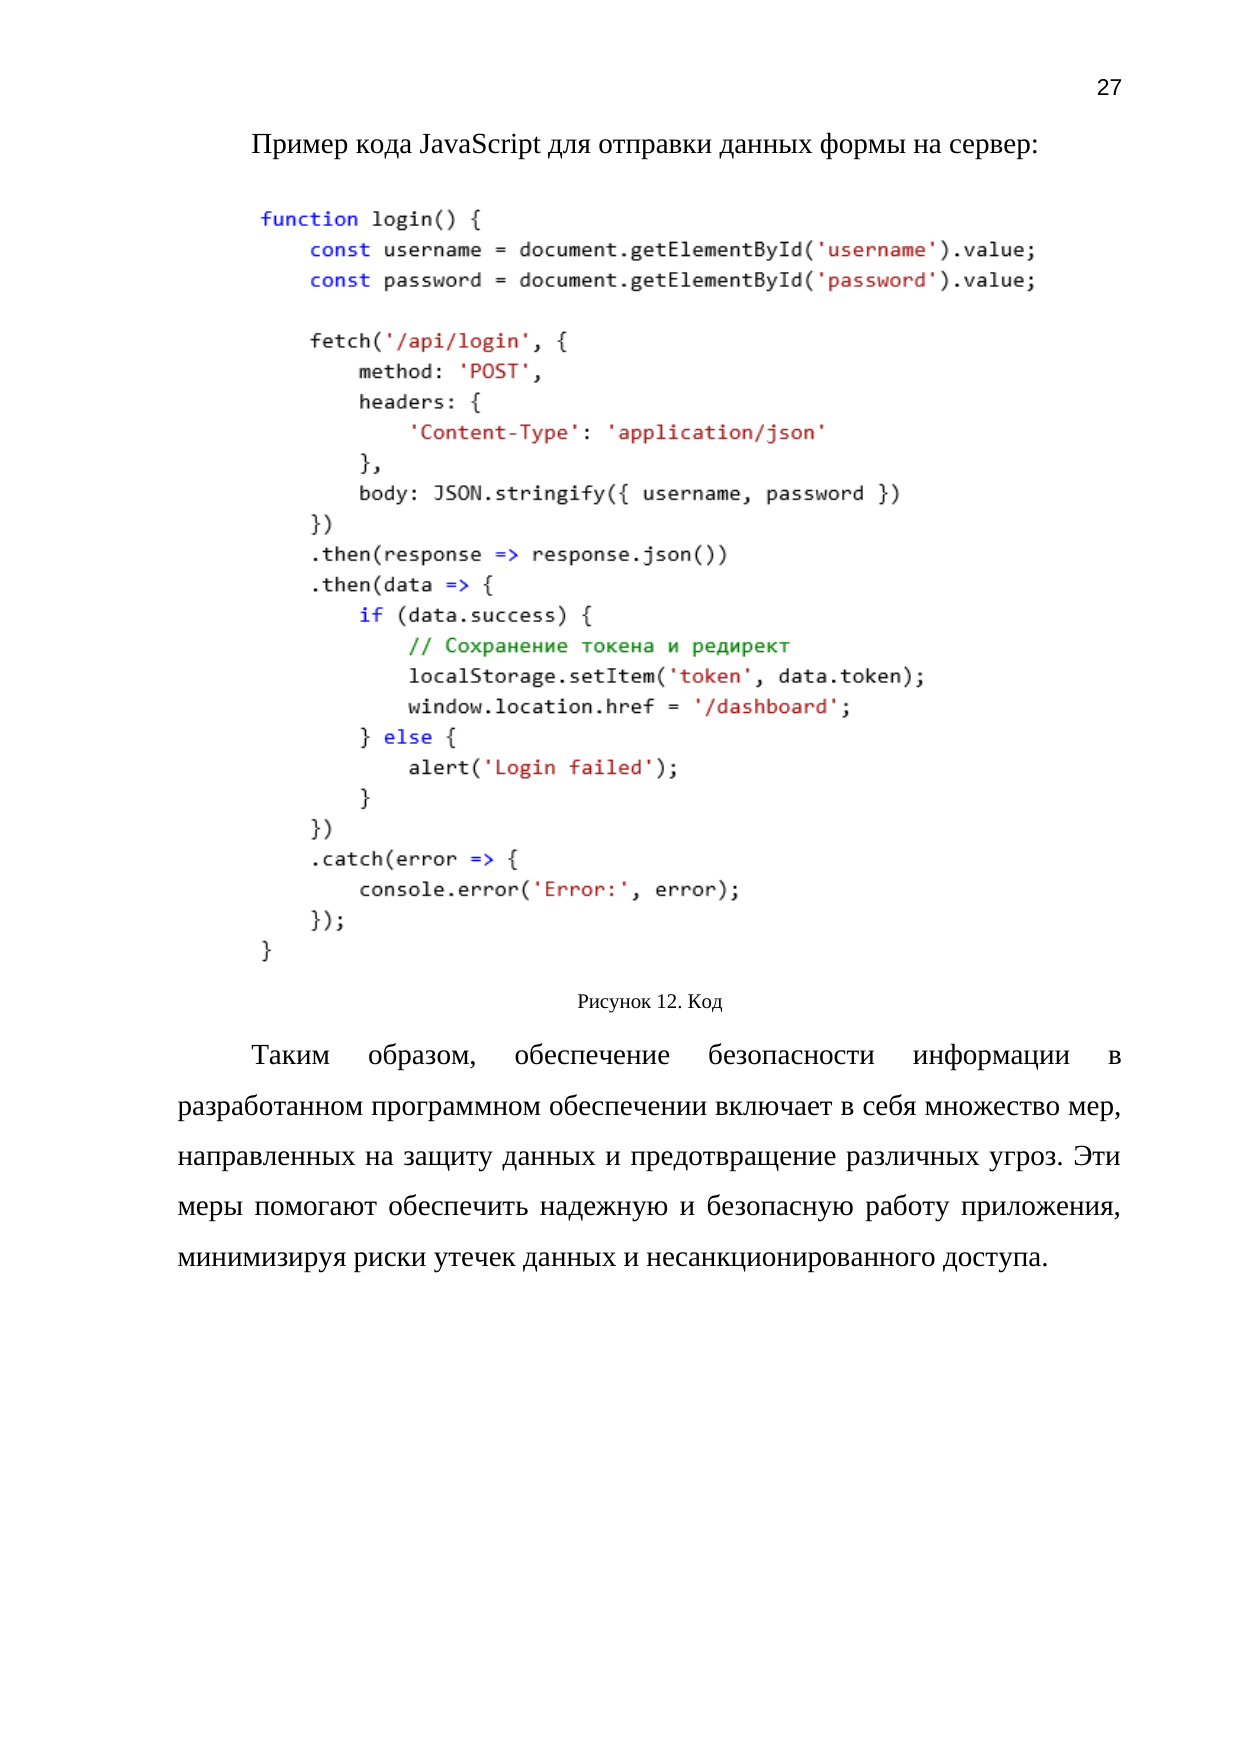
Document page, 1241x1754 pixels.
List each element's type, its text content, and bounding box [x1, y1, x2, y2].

text Рисунок 12. Код [177, 989, 1122, 1013]
picture [246, 197, 1053, 976]
text Таким образом, обеспечение безопасности информации в разработанном программном обеспечении включает в себя множество мер, направленных на защиту данных и предотвращение различных угроз. Эти меры помогают обеспечить надежную и безопасную работу приложения, минимизируя риски утечек данных и несанкционированного доступа. [177, 1037, 1122, 1272]
text Пример кода JavaScript для отправки данных формы на сервер: [177, 127, 1122, 160]
